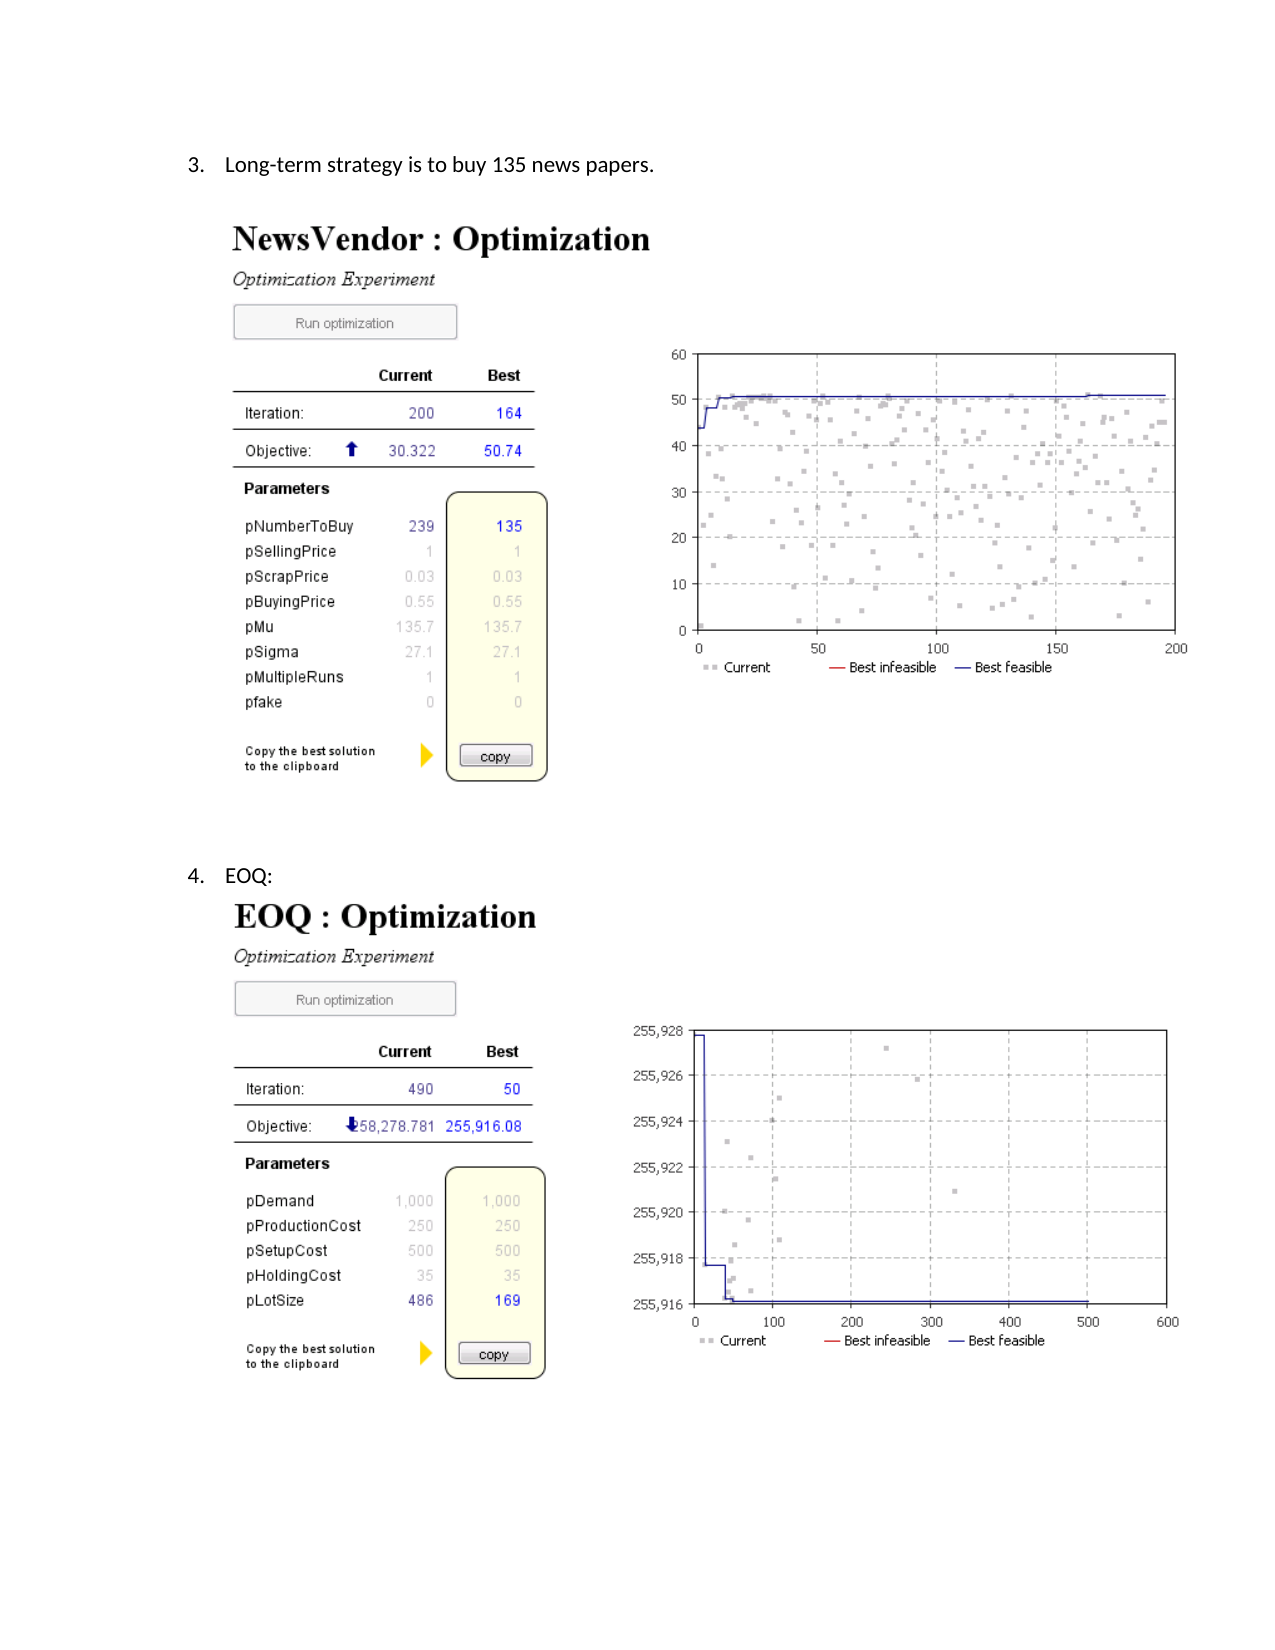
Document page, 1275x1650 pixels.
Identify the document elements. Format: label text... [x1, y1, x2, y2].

picture [225, 893, 1200, 1419]
list Long-term strategy is to buy 135 news papers. [187, 150, 1125, 178]
picture [225, 214, 1200, 857]
list EOQ: [187, 861, 1125, 889]
